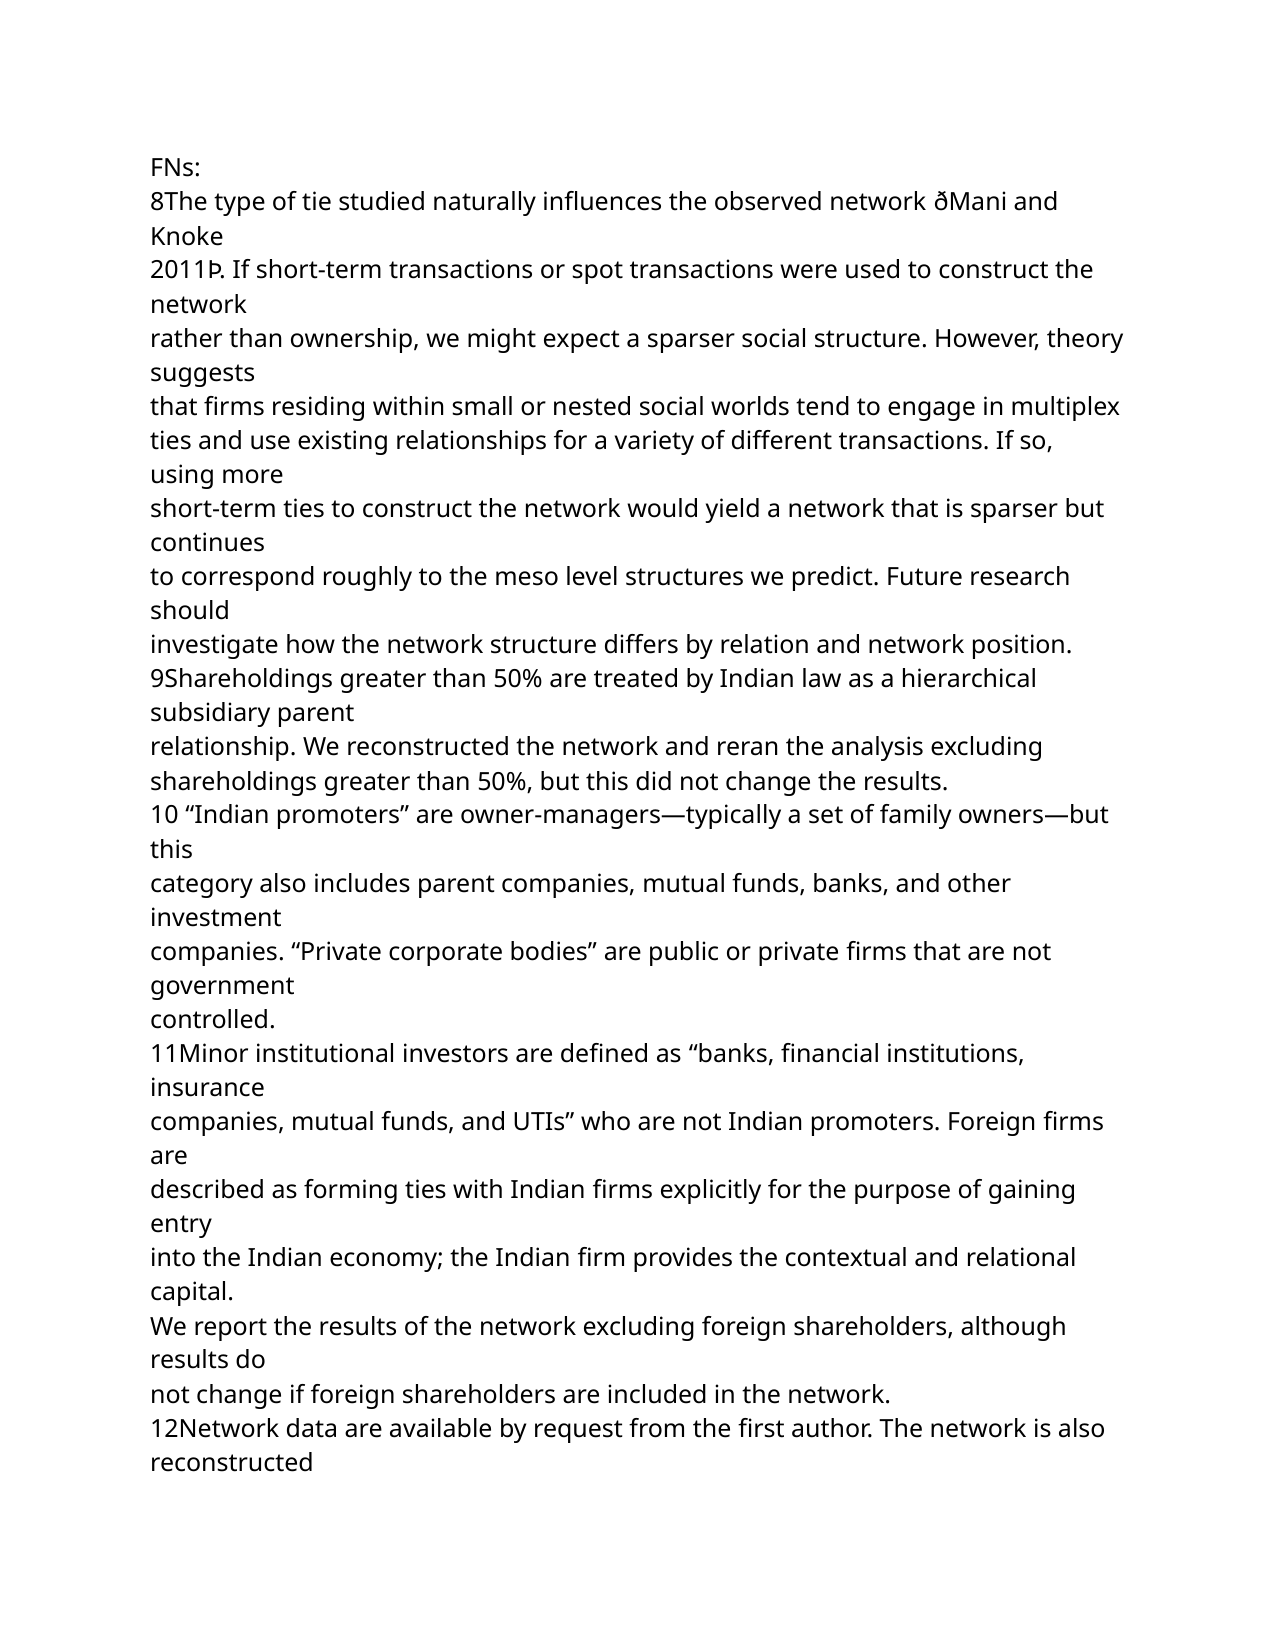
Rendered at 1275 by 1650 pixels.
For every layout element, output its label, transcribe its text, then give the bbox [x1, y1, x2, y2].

text 10 “Indian promoters” are owner-managers—typically a set of family owners—but this [150, 797, 1125, 865]
text 9Shareholdings greater than 50% are treated by Indian law as a hierarchical subsidiary parent [150, 661, 1125, 729]
text relationship. We reconstructed the network and reran the analysis excluding [150, 729, 1125, 763]
text ties and use existing relationships for a variety of different transactions. If so, using more [150, 422, 1125, 491]
text controlled. [150, 1002, 1125, 1036]
text shareholdings greater than 50%, but this did not change the results. [150, 763, 1125, 797]
text not change if foreign shareholders are included in the network. [150, 1376, 1125, 1410]
text FNs: [150, 150, 1125, 184]
text 11Minor institutional investors are defined as “banks, financial institutions, insurance [150, 1036, 1125, 1104]
text that firms residing within small or nested social worlds tend to engage in multiplex [150, 388, 1125, 422]
text We report the results of the network excluding foreign shareholders, although results do [150, 1308, 1125, 1376]
text described as forming ties with Indian firms explicitly for the purpose of gaining entry [150, 1172, 1125, 1240]
text to correspond roughly to the meso level structures we predict. Future research should [150, 559, 1125, 627]
text companies. “Private corporate bodies” are public or private firms that are not government [150, 933, 1125, 1002]
text 12Network data are available by request from the first author. The network is also reconstructed [150, 1410, 1125, 1478]
text companies, mutual funds, and UTIs” who are not Indian promoters. Foreign firms are [150, 1104, 1125, 1172]
text category also includes parent companies, mutual funds, banks, and other investment [150, 865, 1125, 933]
text rather than ownership, we might expect a sparser social structure. However, theory suggests [150, 320, 1125, 388]
text short-term ties to construct the network would yield a network that is sparser but continues [150, 491, 1125, 559]
text into the Indian economy; the Indian firm provides the contextual and relational capital. [150, 1240, 1125, 1308]
text 8The type of tie studied naturally influences the observed network ðMani and Knoke [150, 184, 1125, 252]
text 2011Þ. If short-term transactions or spot transactions were used to construct the network [150, 252, 1125, 320]
text investigate how the network structure differs by relation and network position. [150, 627, 1125, 661]
